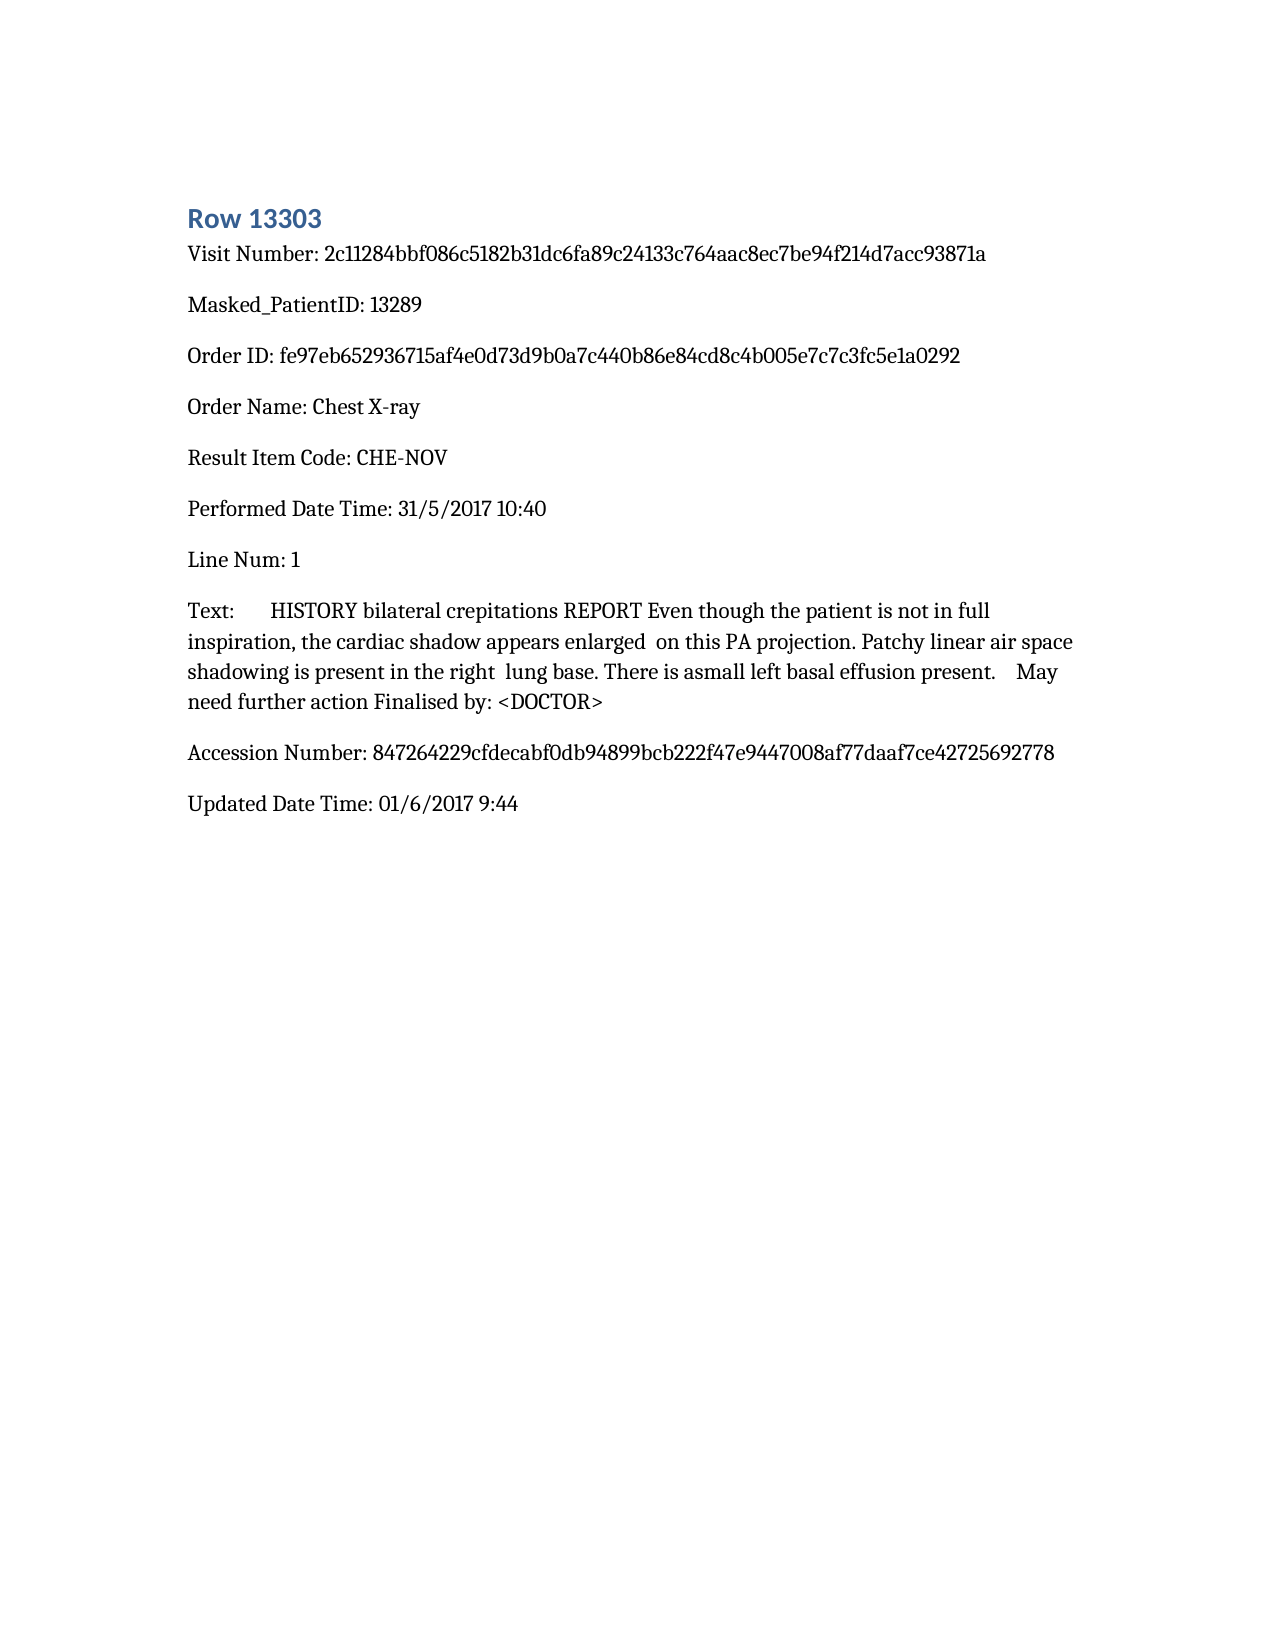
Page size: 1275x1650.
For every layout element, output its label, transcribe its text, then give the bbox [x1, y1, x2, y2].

text Updated Date Time: 01/6/2017 9:44 [187, 791, 1087, 817]
text Text: HISTORY bilateral crepitations REPORT Even though the patient is not in full inspiration, the cardiac shadow appears enlarged on this PA projection. Patchy linear air space shadowing is present in the right lung base. There is asmall left basal effusion present. May need further action Finalised by: <DOCTOR> [187, 598, 1087, 715]
text Masked_PatientID: 13289 [187, 292, 1087, 318]
subtitle Row 13303 [187, 200, 1087, 236]
text Performed Date Time: 31/5/2017 10:40 [187, 496, 1087, 522]
text Line Num: 1 [187, 547, 1087, 573]
text Order ID: fe97eb652936715af4e0d73d9b0a7c440b86e84cd8c4b005e7c7c3fc5e1a0292 [187, 343, 1087, 369]
text Result Item Code: CHE-NOV [187, 445, 1087, 471]
text Accession Number: 847264229cfdecabf0db94899bcb222f47e9447008af77daaf7ce42725692778 [187, 740, 1087, 766]
text Order Name: Chest X-ray [187, 394, 1087, 420]
text Visit Number: 2c11284bbf086c5182b31dc6fa89c24133c764aac8ec7be94f214d7acc93871a [187, 241, 1087, 267]
